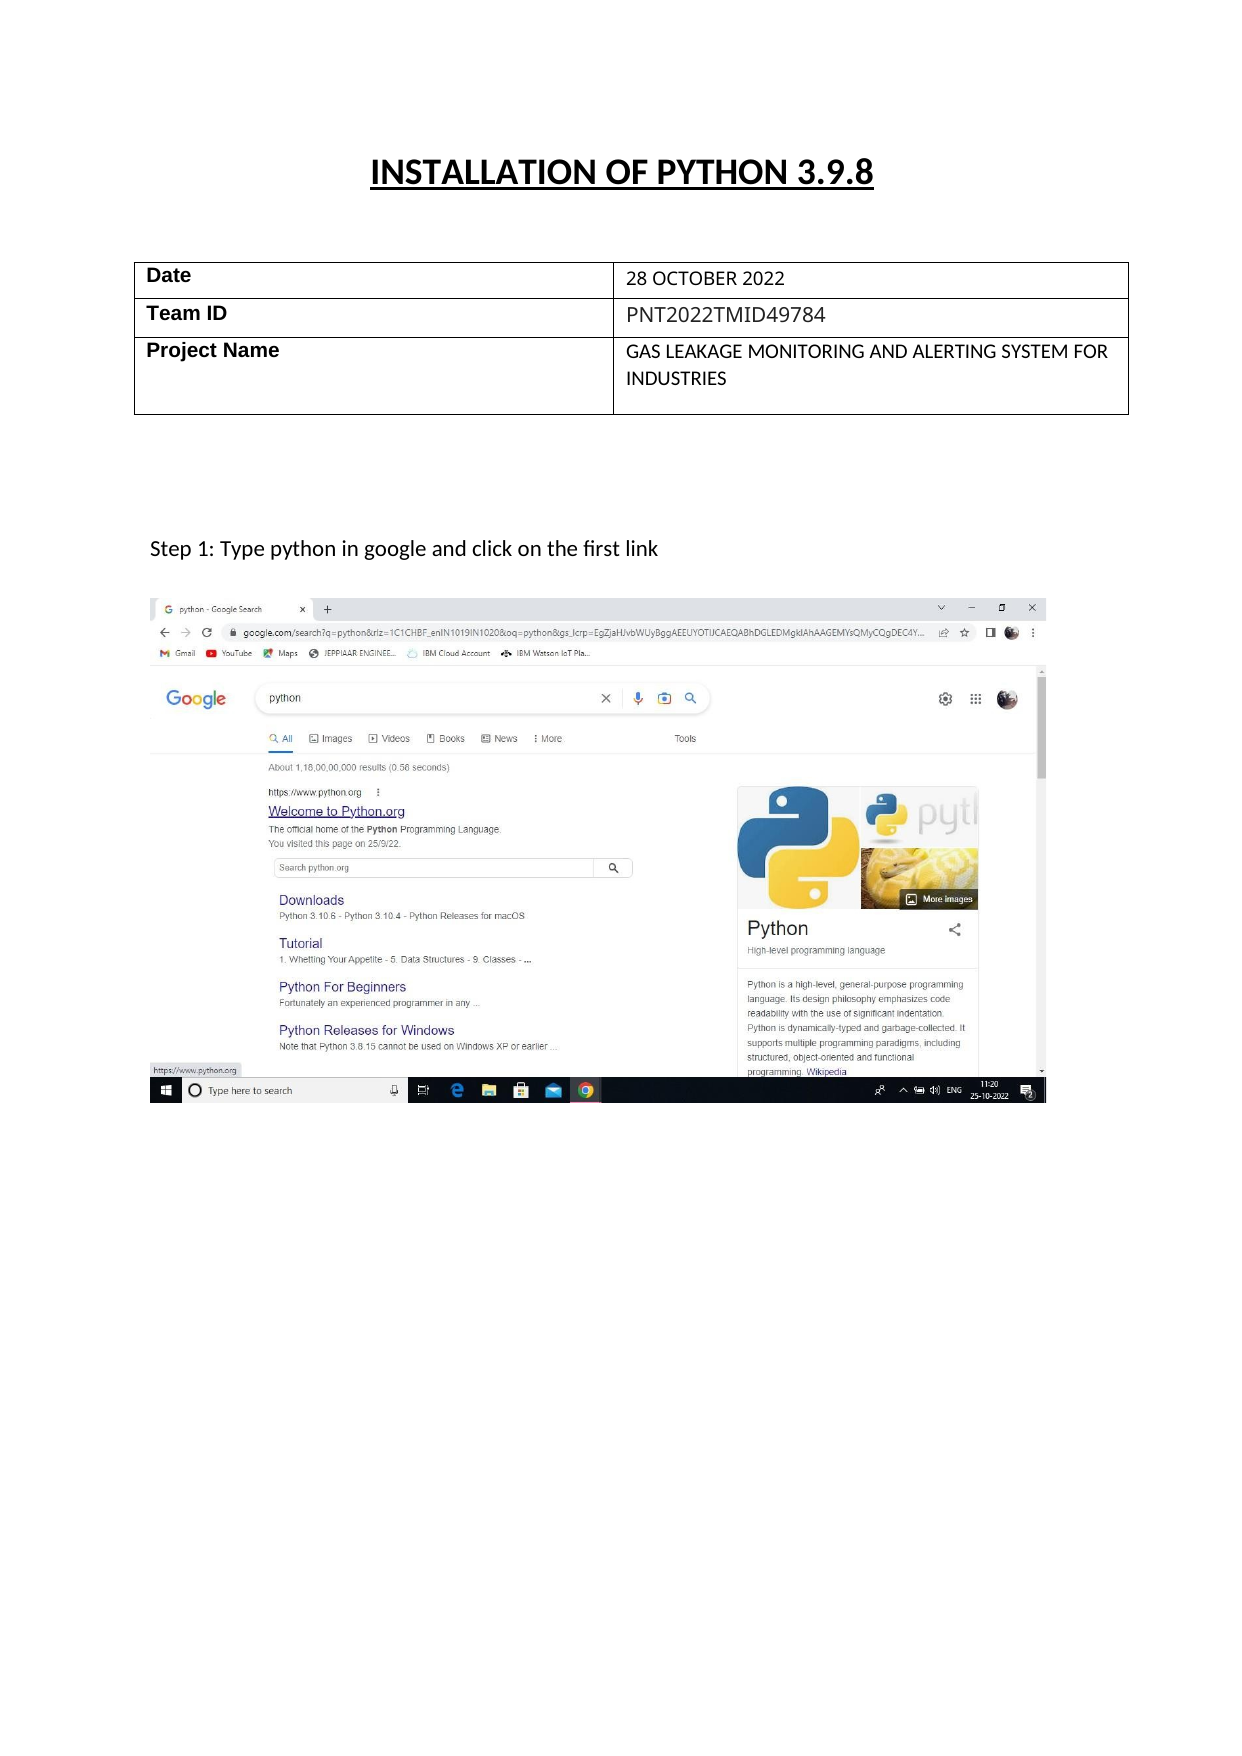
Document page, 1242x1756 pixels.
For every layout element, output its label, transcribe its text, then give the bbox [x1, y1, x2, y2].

table_cell GAS LEAKAGE MONITORING AND ALERTING SYSTEM FOR INDUSTRIES [614, 338, 1128, 414]
table_header Date [135, 263, 613, 298]
picture [150, 598, 1047, 1103]
table_cell Project Name [135, 338, 613, 414]
title INSTALLATION OF PYTHON 3.9.8 [369, 148, 874, 194]
text Step 1: Type python in google and click on the first link [150, 534, 1142, 562]
table_cell Team ID [135, 299, 613, 337]
table_cell PNT2022TMID49784 [614, 299, 1128, 337]
table_header 28 OCTOBER 2022 [614, 263, 1128, 298]
